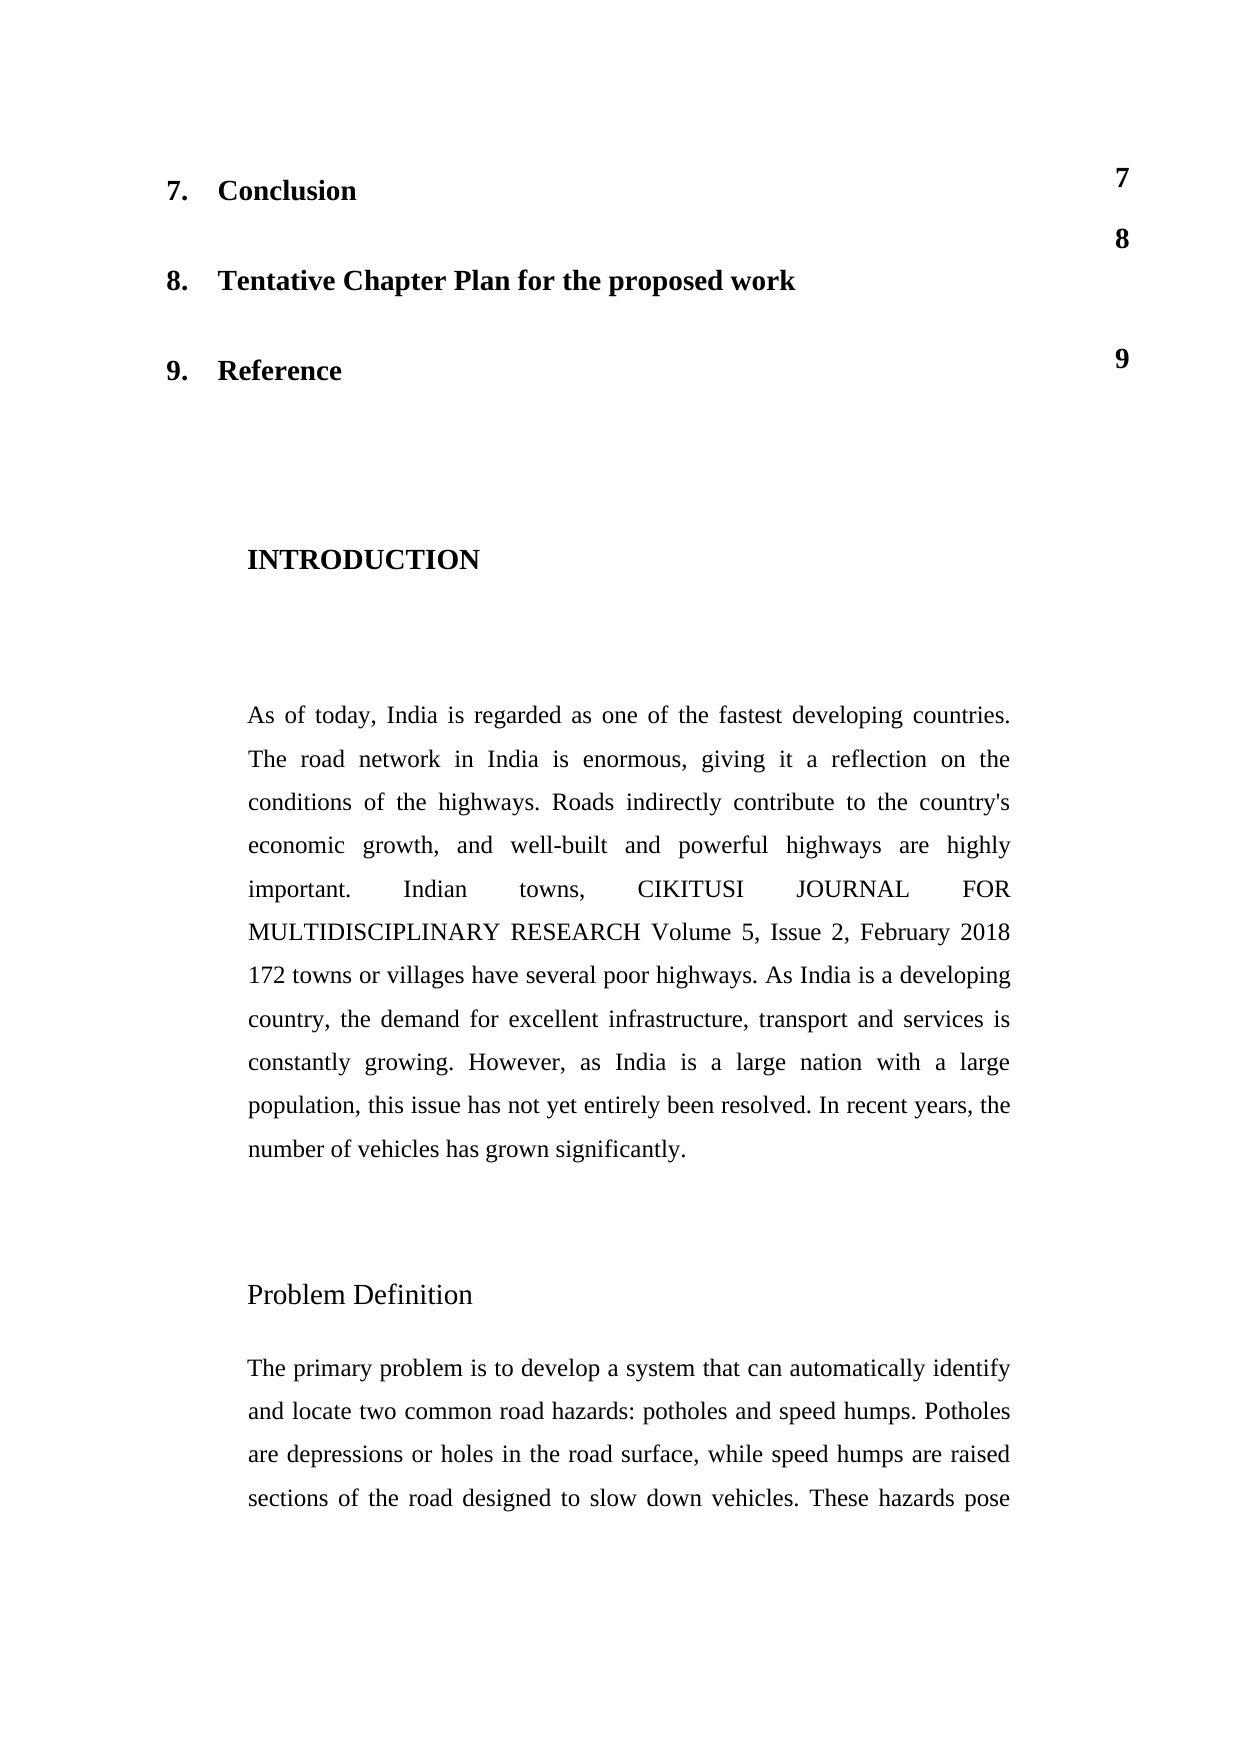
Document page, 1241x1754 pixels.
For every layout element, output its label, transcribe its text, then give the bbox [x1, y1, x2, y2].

table_cell 9. Reference [118, 338, 1066, 402]
table_cell 8 [1066, 222, 1141, 338]
text Problem DefinitionTop of Form [247, 1277, 1011, 1311]
table_cell 9 [1066, 338, 1141, 402]
text As of today, India is regarded as one of the fastest developing countries. The road network in India is enormous, giving it a reflection on the conditions of the highways. Roads indirectly contribute to the country's economic growth, and well-built and powerful highways are highly important. Indian towns, CIKITUSI JOURNAL FOR MULTIDISCIPLINARY RESEARCH Volume 5, Issue 2, February 2018 172 towns or villages have several poor highways. As India is a developing country, the demand for excellent infrastructure, transport and services is constantly growing. However, as India is a large nation with a large population, this issue has not yet entirely been resolved. In recent years, the number of vehicles has grown significantly. [247, 701, 1011, 1163]
table_cell 8. Tentative Chapter Plan for the proposed work [118, 222, 1066, 338]
text INTRODUCTION [247, 542, 1011, 576]
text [247, 1353, 1011, 1512]
table_cell 7. Conclusion [118, 158, 1066, 222]
table_cell 7 [1066, 158, 1141, 222]
